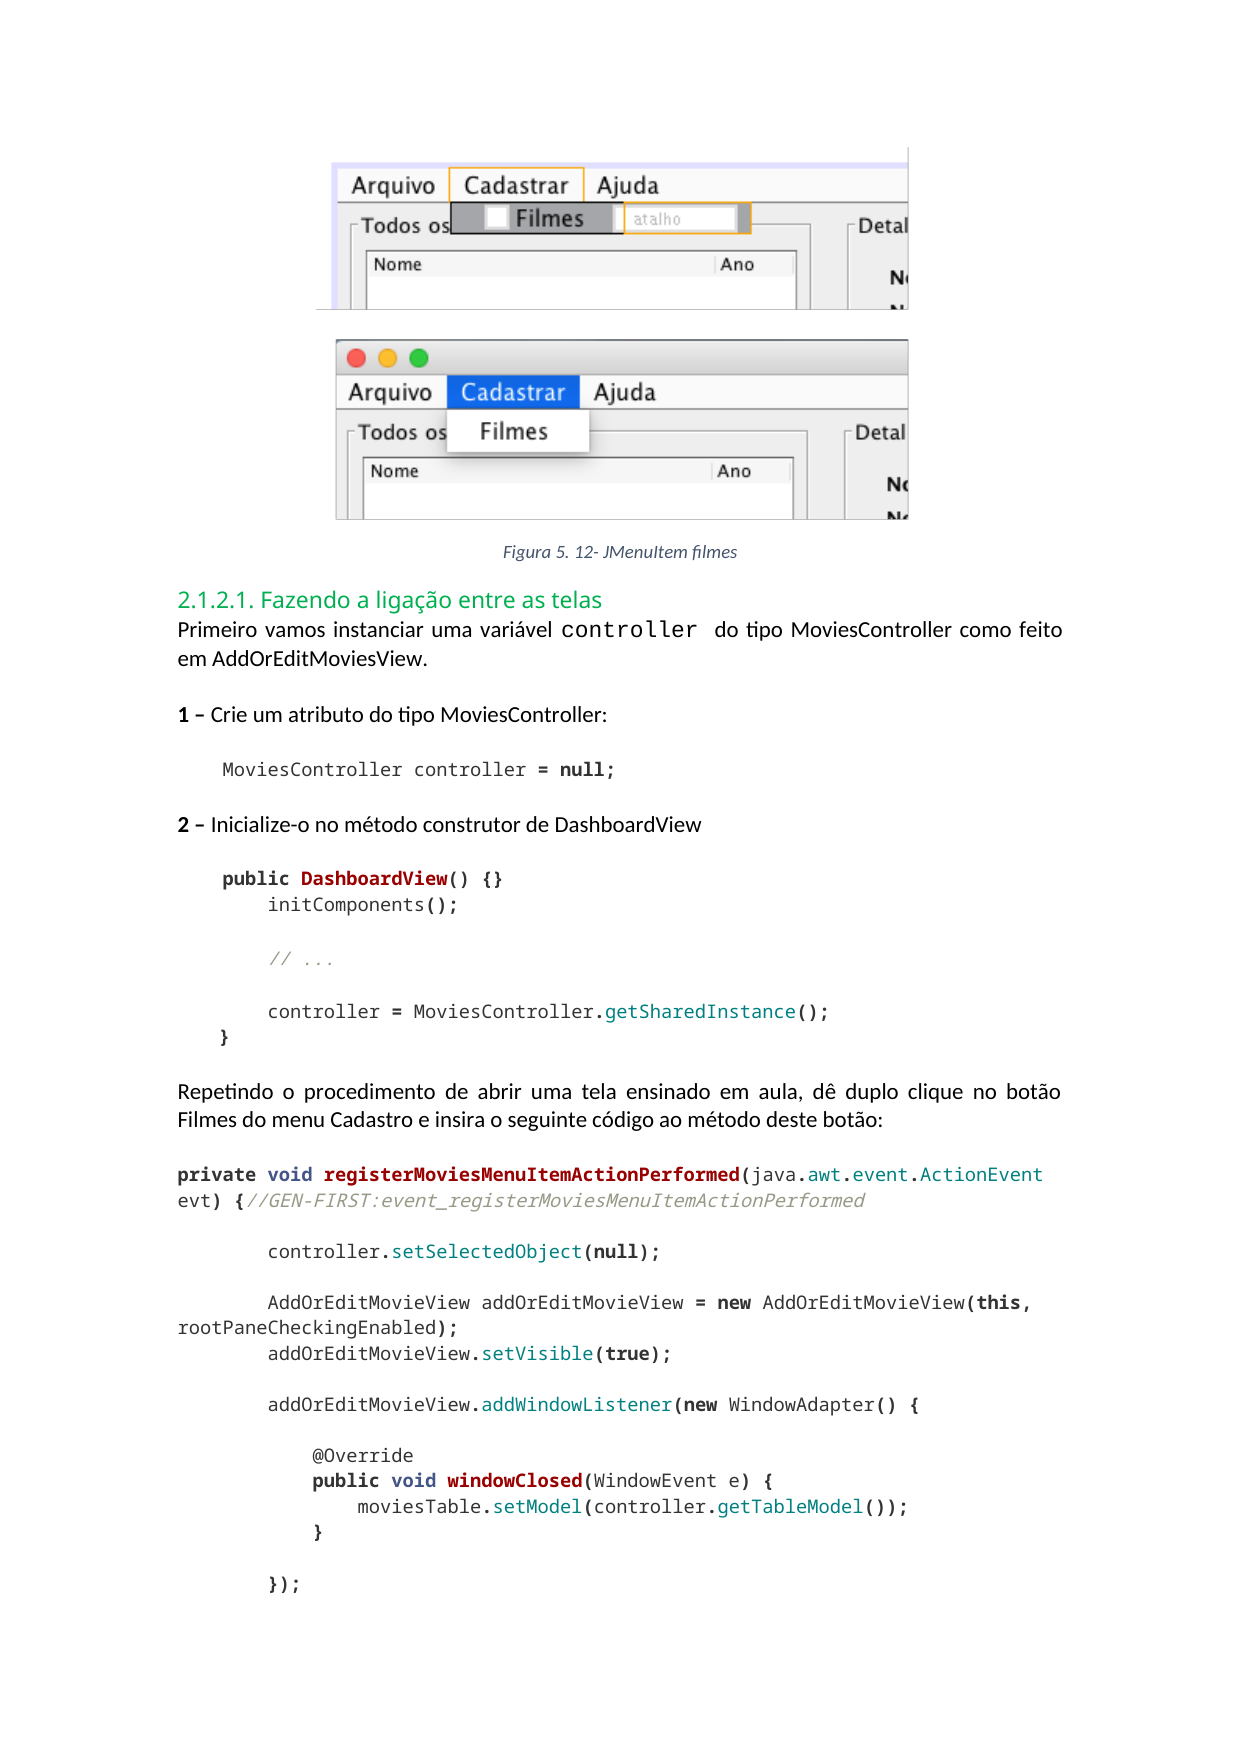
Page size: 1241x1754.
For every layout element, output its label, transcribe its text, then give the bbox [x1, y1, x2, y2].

text controller.setSelectedObject(null); [177, 1238, 1063, 1263]
text Repetindo o procedimento de abrir uma tela ensinado em aula, dê duplo clique no botão Filmes do menu Cadastro e insira o seguinte código ao método deste botão: [177, 1077, 1063, 1133]
text Primeiro vamos instanciar uma variável controller do tipo MoviesController como feito em AddOrEditMoviesView. [177, 615, 1063, 672]
picture [316, 147, 924, 540]
text // ... [177, 945, 1063, 970]
text @Override [177, 1442, 1063, 1468]
text controller = MoviesController.getSharedInstance(); [177, 998, 1063, 1024]
text moviesTable.setModel(controller.getTableModel()); [177, 1493, 1063, 1519]
text } [177, 1024, 1063, 1049]
text AddOrEditMovieView addOrEditMovieView = new AddOrEditMovieView(this, rootPaneCheckingEnabled); [177, 1289, 1063, 1340]
text addOrEditMovieView.setVisible(true); [177, 1340, 1063, 1366]
text }); [177, 1570, 1063, 1595]
text addOrEditMovieView.addWindowListener(new WindowAdapter() { [177, 1391, 1063, 1417]
text MoviesController controller = null; [177, 756, 1063, 782]
text public DashboardView() {} [177, 866, 1063, 891]
text 1 – Crie um atributo do tipo MoviesController: [177, 700, 1063, 728]
text } [177, 1519, 1063, 1544]
text public void windowClosed(WindowEvent e) { [177, 1468, 1063, 1493]
text 2 – Inicialize-o no método construtor de DashboardView [177, 810, 1063, 838]
text initComponents(); [177, 891, 1063, 917]
text private void registerMoviesMenuItemActionPerformed(java.awt.event.ActionEvent evt) {//GEN-FIRST:event_registerMoviesMenuItemActionPerformed [177, 1161, 1063, 1212]
subtitle 2.1.2.1. Fazendo a ligação entre as telas [177, 584, 1063, 615]
